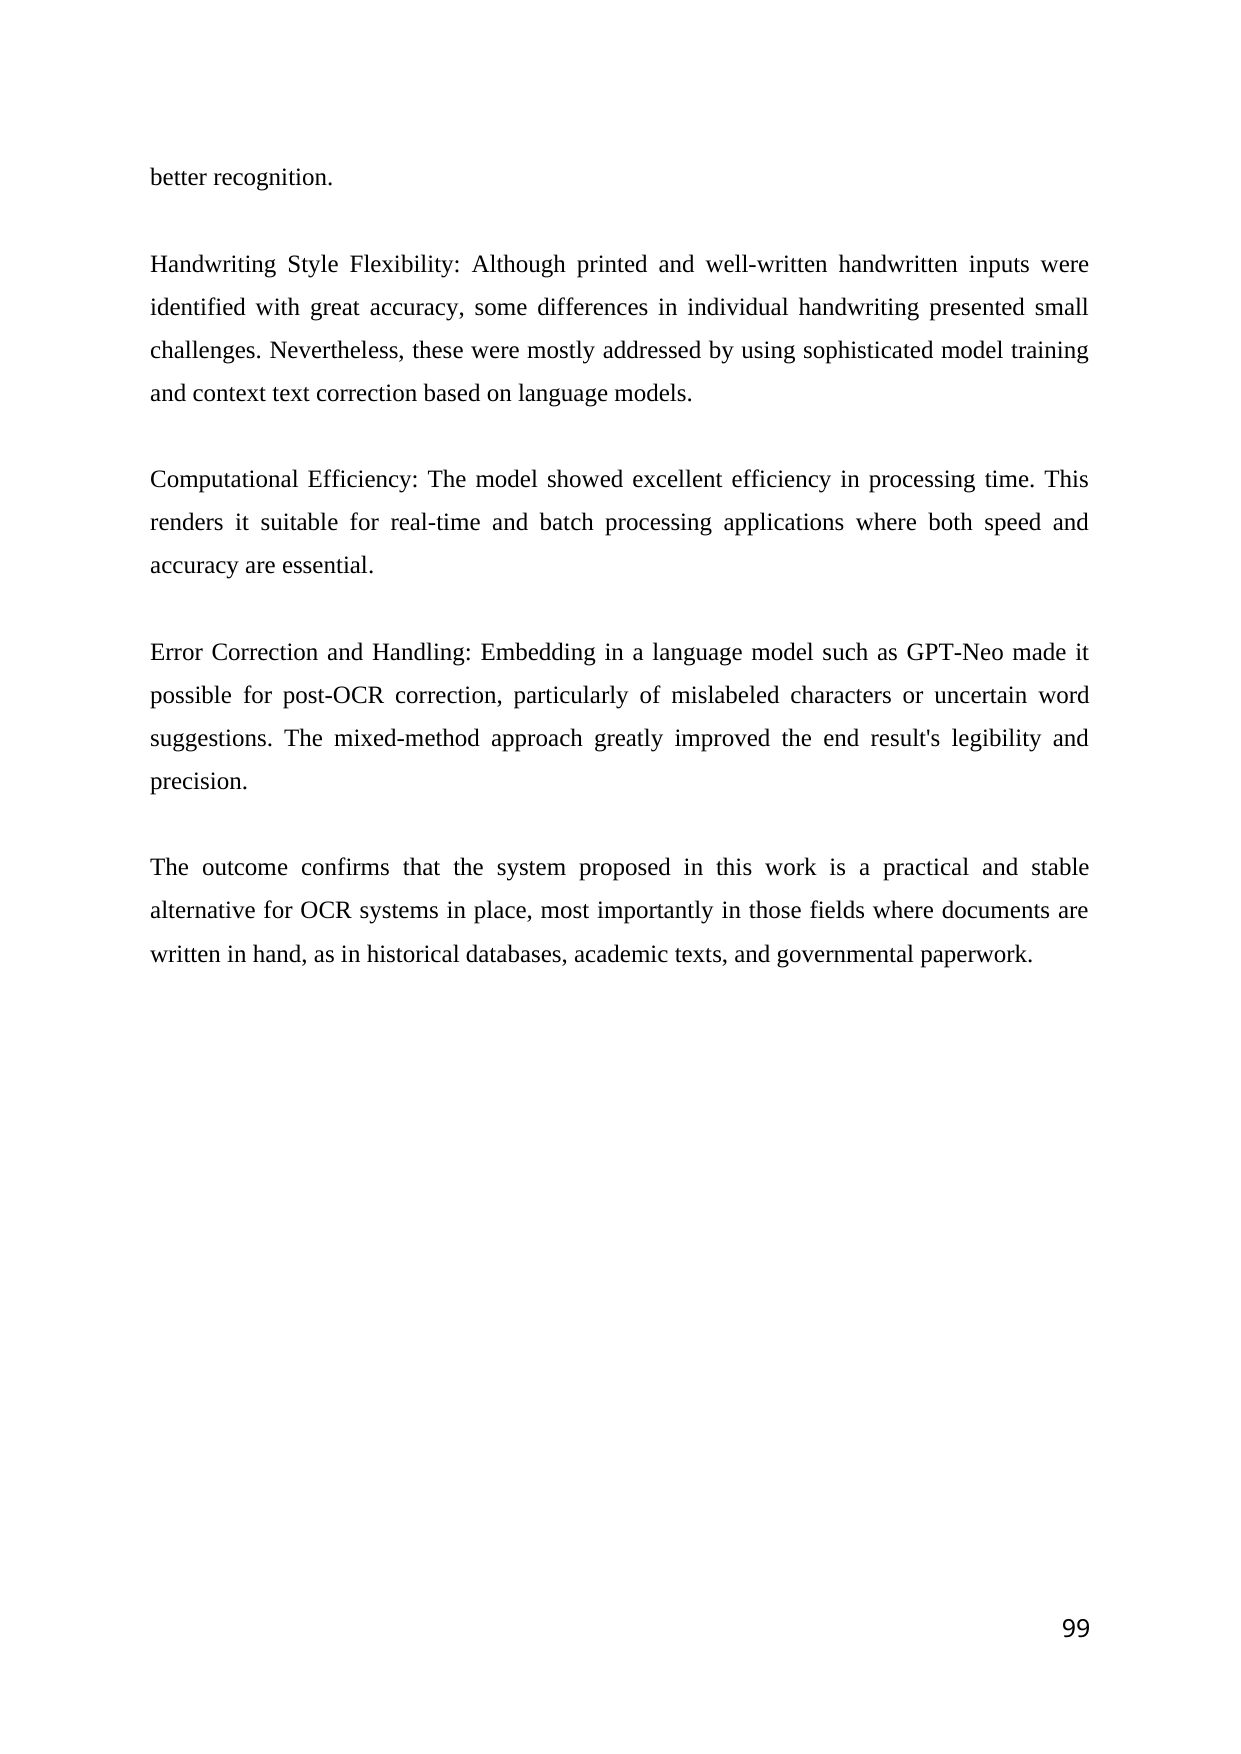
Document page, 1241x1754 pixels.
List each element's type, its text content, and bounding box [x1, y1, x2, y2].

text Handwriting Style Flexibility: Although printed and well-written handwritten inputs were identified with great accuracy, some differences in individual handwriting presented small challenges. Nevertheless, these were mostly addressed by using sophisticated model training and context text correction based on language models. [150, 249, 1090, 407]
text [150, 162, 1090, 191]
text The outcome confirms that the system proposed in this work is a practical and stable alternative for OCR systems in place, most importantly in those fields where documents are written in hand, as in historical databases, academic texts, and governmental paperwork. [150, 852, 1090, 967]
text Computational Efficiency: The model showed excellent efficiency in processing time. This renders it suitable for real-time and batch processing applications where both speed and accuracy are essential. [150, 464, 1090, 579]
text Error Correction and Handling: Embedding in a language model such as GPT-Neo made it possible for post-OCR correction, particularly of mislabeled characters or uncertain word suggestions. The mixed-method approach greatly improved the end result's legibility and precision. [150, 637, 1090, 795]
